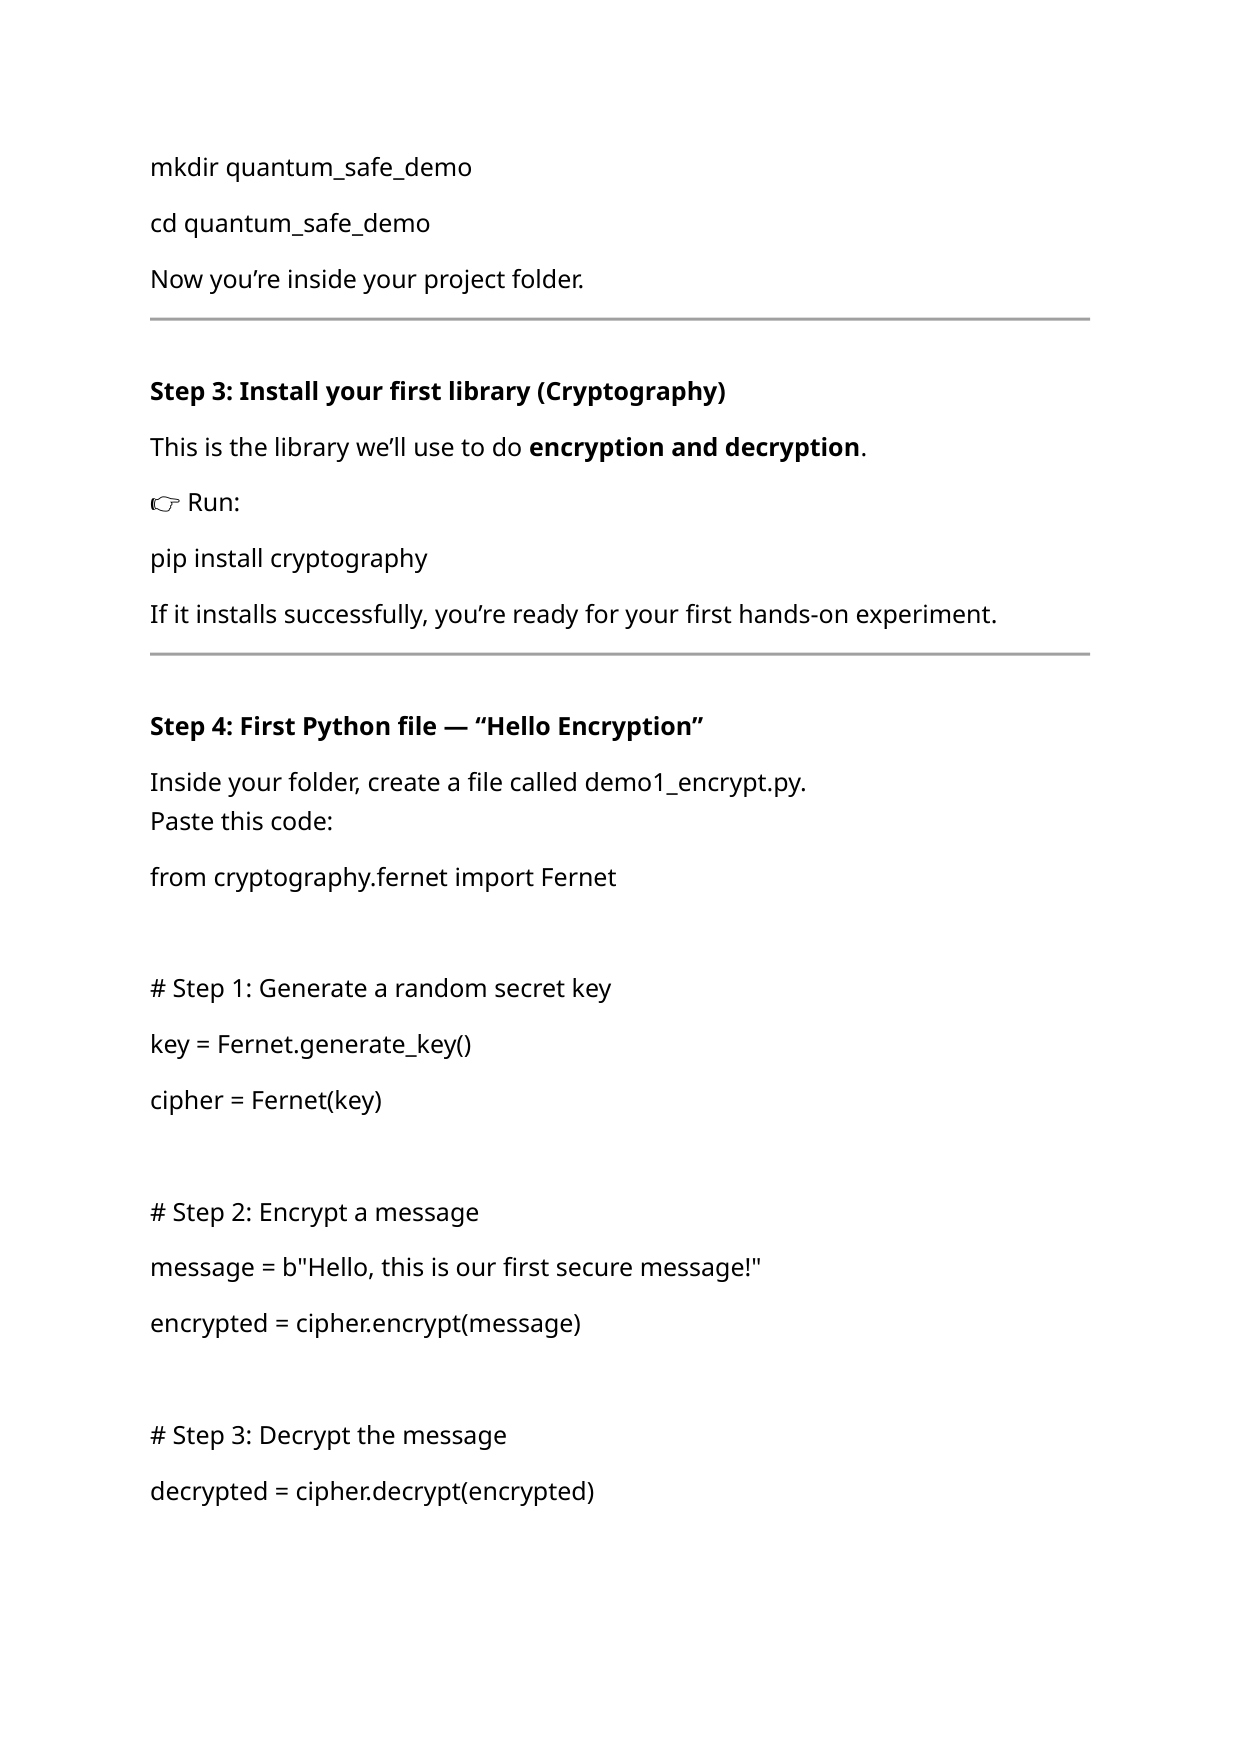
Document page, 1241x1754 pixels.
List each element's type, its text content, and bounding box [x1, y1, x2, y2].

text This is the library we’ll use to do encryption and decryption. [150, 429, 1090, 463]
text mkdir quantum_safe_demo [150, 150, 1090, 184]
text 👉 Run: [150, 485, 1090, 519]
text key = Fernet.generate_key() [150, 1027, 1090, 1061]
text # Step 3: Decrypt the message [150, 1417, 1090, 1452]
text decrypted = cipher.decrypt(encrypted) [150, 1473, 1090, 1507]
text cd quantum_safe_demo [150, 206, 1090, 240]
text encrypted = cipher.encrypt(message) [150, 1306, 1090, 1340]
text Now you’re inside your project folder. [150, 262, 1090, 296]
text # Step 1: Generate a random secret key [150, 971, 1090, 1005]
text Step 3: Install your first library (Cryptography) [150, 373, 1090, 407]
text Inside your folder, create a file called demo1_encrypt.py. Paste this code: [150, 764, 1090, 837]
text cipher = Fernet(key) [150, 1082, 1090, 1117]
text from cryptography.fernet import Fernet [150, 859, 1090, 893]
text pip install cryptography [150, 541, 1090, 575]
text # Step 2: Encrypt a message [150, 1194, 1090, 1228]
text If it installs successfully, you’re ready for your first hands-on experiment. [150, 597, 1090, 631]
text message = b"Hello, this is our first secure message!" [150, 1250, 1090, 1284]
text Step 4: First Python file — “Hello Encryption” [150, 708, 1090, 742]
